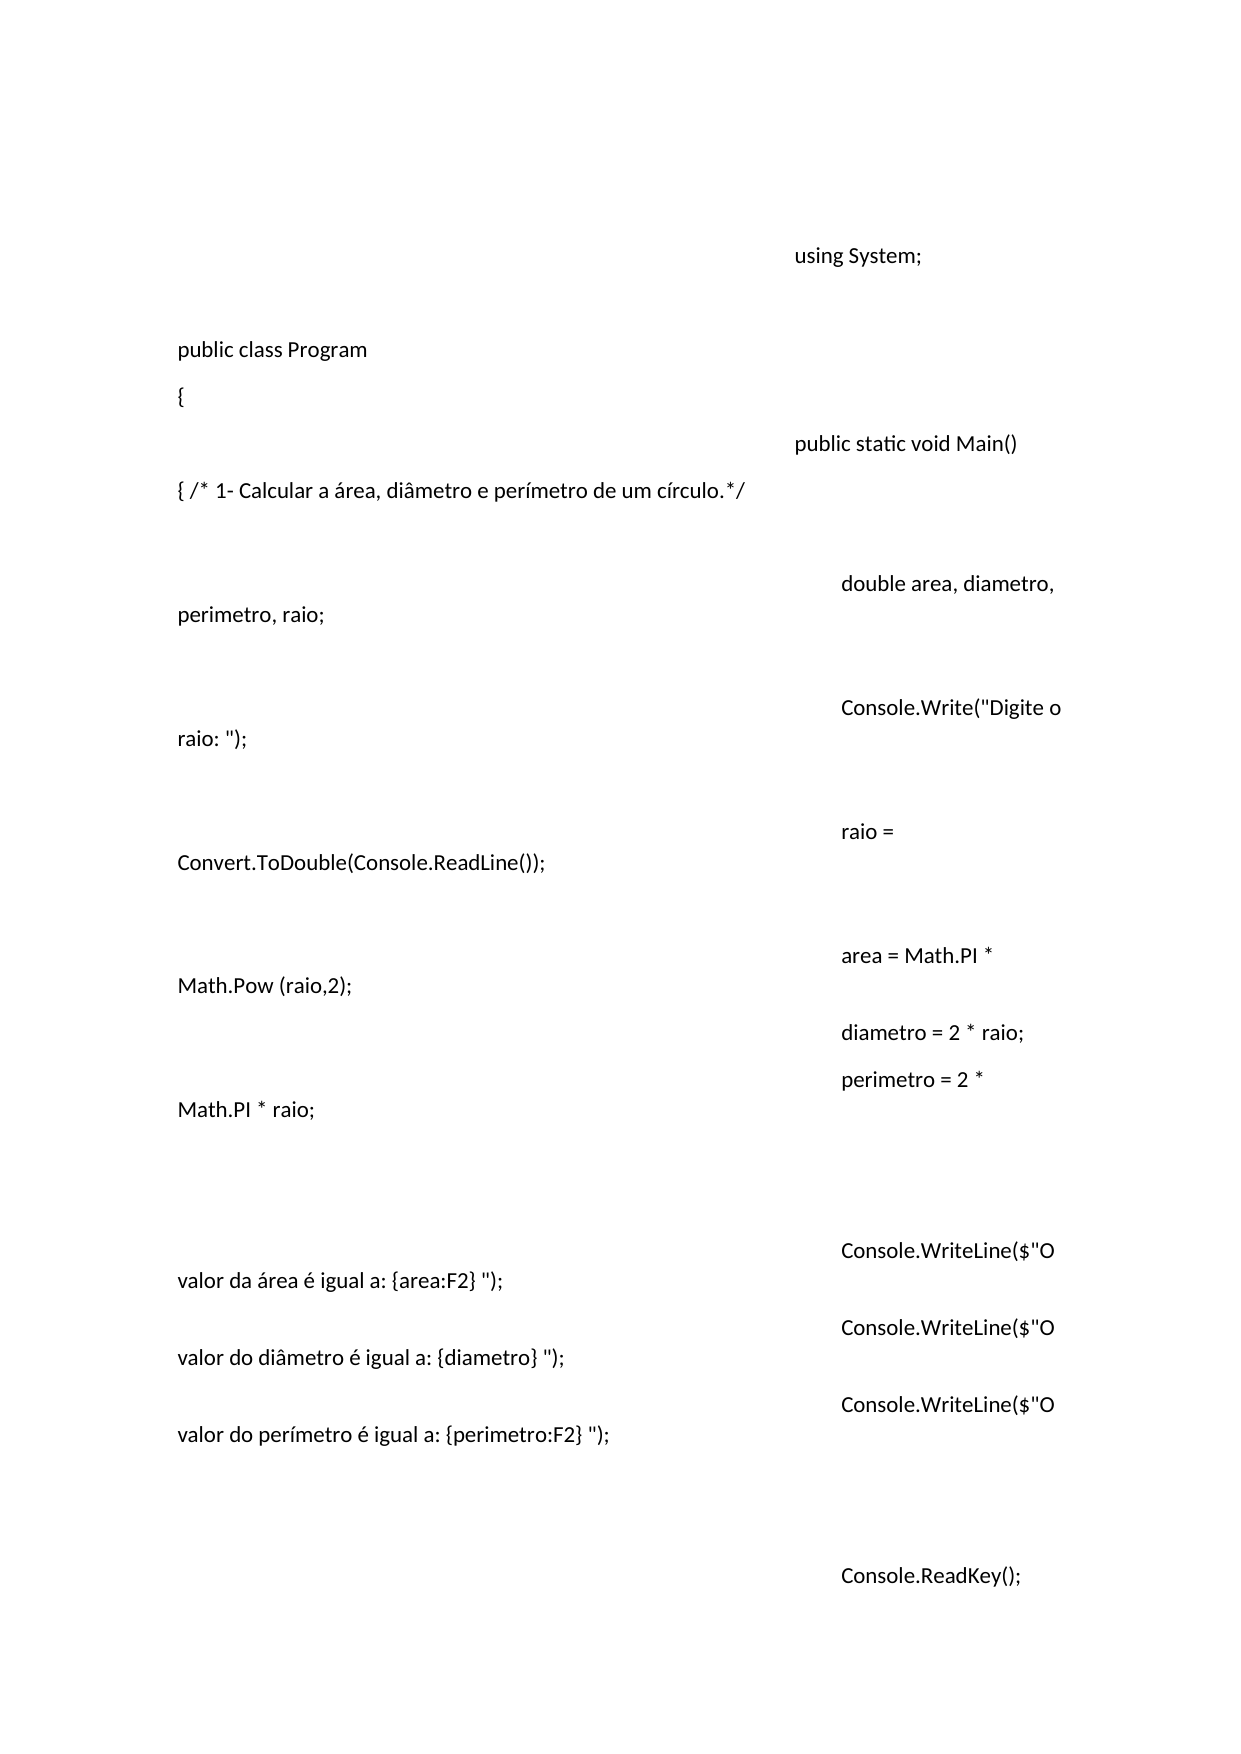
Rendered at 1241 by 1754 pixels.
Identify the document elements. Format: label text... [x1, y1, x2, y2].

text public static void Main() [177, 429, 1063, 457]
text { /* 1- Calcular a área, diâmetro e perímetro de um círculo.*/ [177, 476, 1063, 504]
text public class Program [177, 335, 1063, 363]
text Console.ReadKey(); [177, 1561, 1063, 1589]
text raio = Convert.ToDouble(Console.ReadLine()); [177, 817, 1063, 876]
text area = Math.PI * Math.Pow (raio,2); [177, 941, 1063, 999]
text diametro = 2 * raio; [177, 1018, 1063, 1046]
text Console.WriteLine($"O valor do diâmetro é igual a: {diametro} "); [177, 1313, 1063, 1371]
text using System; [177, 241, 1063, 269]
text Console.WriteLine($"O valor da área é igual a: {area:F2} "); [177, 1236, 1063, 1294]
text perimetro = 2 * Math.PI * raio; [177, 1065, 1063, 1123]
text Console.Write("Digite o raio: "); [177, 693, 1063, 752]
text { [177, 382, 1063, 410]
text double area, diametro, perimetro, raio; [177, 569, 1063, 628]
text Console.WriteLine($"O valor do perímetro é igual a: {perimetro:F2} "); [177, 1390, 1063, 1448]
